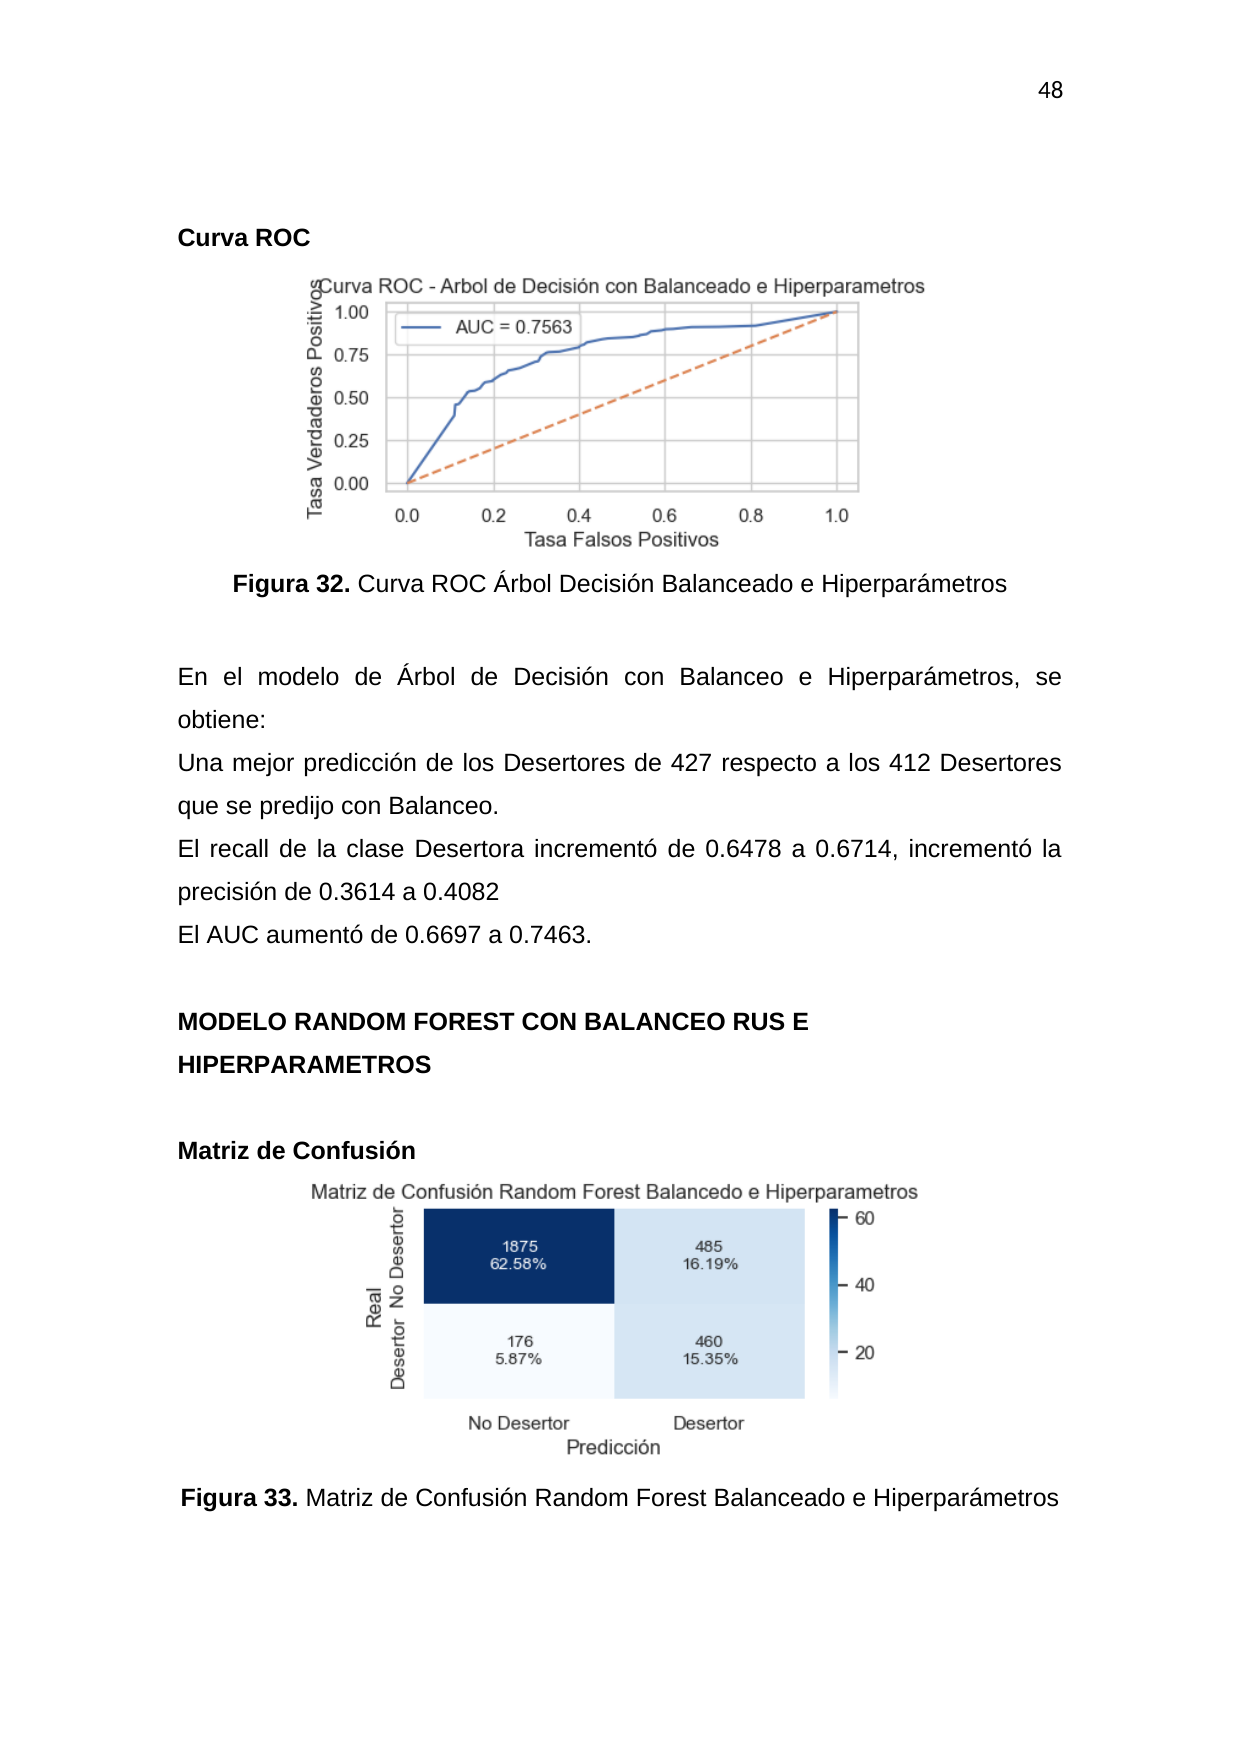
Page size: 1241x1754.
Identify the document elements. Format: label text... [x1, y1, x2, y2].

text Figura 32. Curva ROC Árbol Decisión Balanceado e Hiperparámetros [177, 569, 1063, 598]
picture [295, 1179, 945, 1468]
text En el modelo de Árbol de Decisión con Balanceo e Hiperparámetros, se obtiene: [177, 662, 1063, 733]
text El recall de la clase Desertora incrementó de 0.6478 a 0.6714, incrementó la precisión de 0.3614 a 0.4082 [177, 834, 1063, 906]
text El AUC aumentó de 0.6697 a 0.7463. [177, 920, 1063, 949]
text Una mejor predicción de los Desertores de 427 respecto a los 412 Desertores que se predijo con Balanceo. [177, 748, 1063, 820]
text Matriz de Confusión [177, 1136, 1063, 1165]
text Figura 33. Matriz de Confusión Random Forest Balanceado e Hiperparámetros [177, 1483, 1063, 1512]
text Curva ROC [177, 223, 1063, 252]
text MODELO RANDOM FOREST CON BALANCEO RUS E HIPERPARAMETROS [177, 1007, 1063, 1078]
picture [295, 266, 945, 554]
